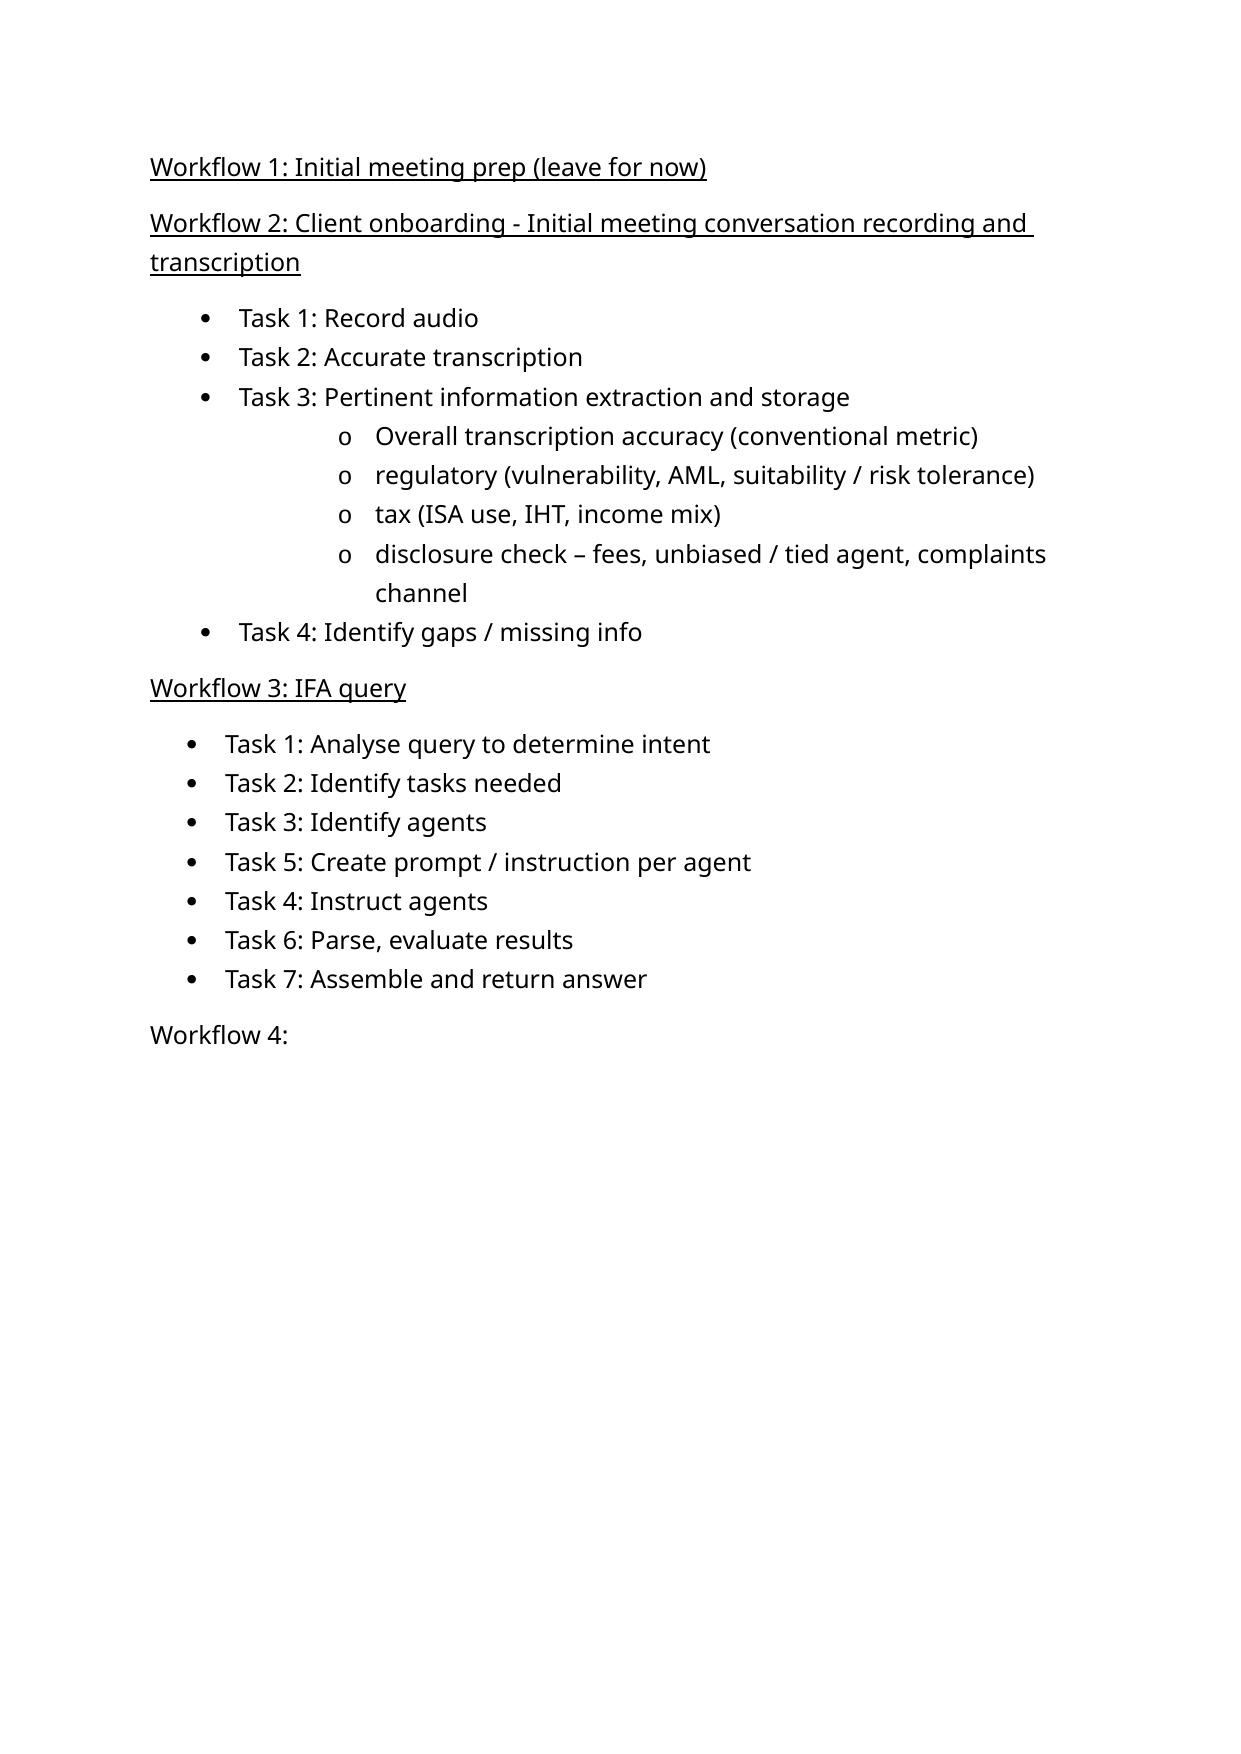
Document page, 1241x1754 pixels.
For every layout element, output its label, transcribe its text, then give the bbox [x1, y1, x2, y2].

list Overall transcription accuracy (conventional metric) [337, 418, 1090, 453]
list disclosure check – fees, unbiased / tied agent, complaints channel [337, 536, 1090, 610]
list Task 6: Parse, evaluate results [187, 922, 1090, 957]
list Task 1: Record audio [201, 301, 1090, 335]
list tax (ISA use, IHT, income mix) [337, 497, 1090, 531]
list Task 2: Identify tasks needed [187, 766, 1090, 800]
list Task 7: Assemble and return answer [187, 962, 1090, 996]
text Workflow 3: IFA query [150, 671, 1090, 705]
list Task 1: Analyse query to determine intent [187, 727, 1090, 761]
text Workflow 2: Client onboarding - Initial meeting conversation recording and transcription [150, 206, 1090, 279]
text Workflow 1: Initial meeting prep (leave for now) [150, 150, 1090, 184]
text Workflow 4: [150, 1017, 1090, 1052]
list Task 2: Accurate transcription [201, 340, 1090, 374]
list Task 3: Pertinent information extraction and storage [201, 379, 1090, 413]
list Task 5: Create prompt / instruction per agent [187, 844, 1090, 878]
list regulatory (vulnerability, AML, suitability / risk tolerance) [337, 458, 1090, 492]
list Task 4: Identify gaps / missing info [201, 615, 1090, 649]
list Task 4: Instruct agents [187, 883, 1090, 917]
list Task 3: Identify agents [187, 805, 1090, 839]
